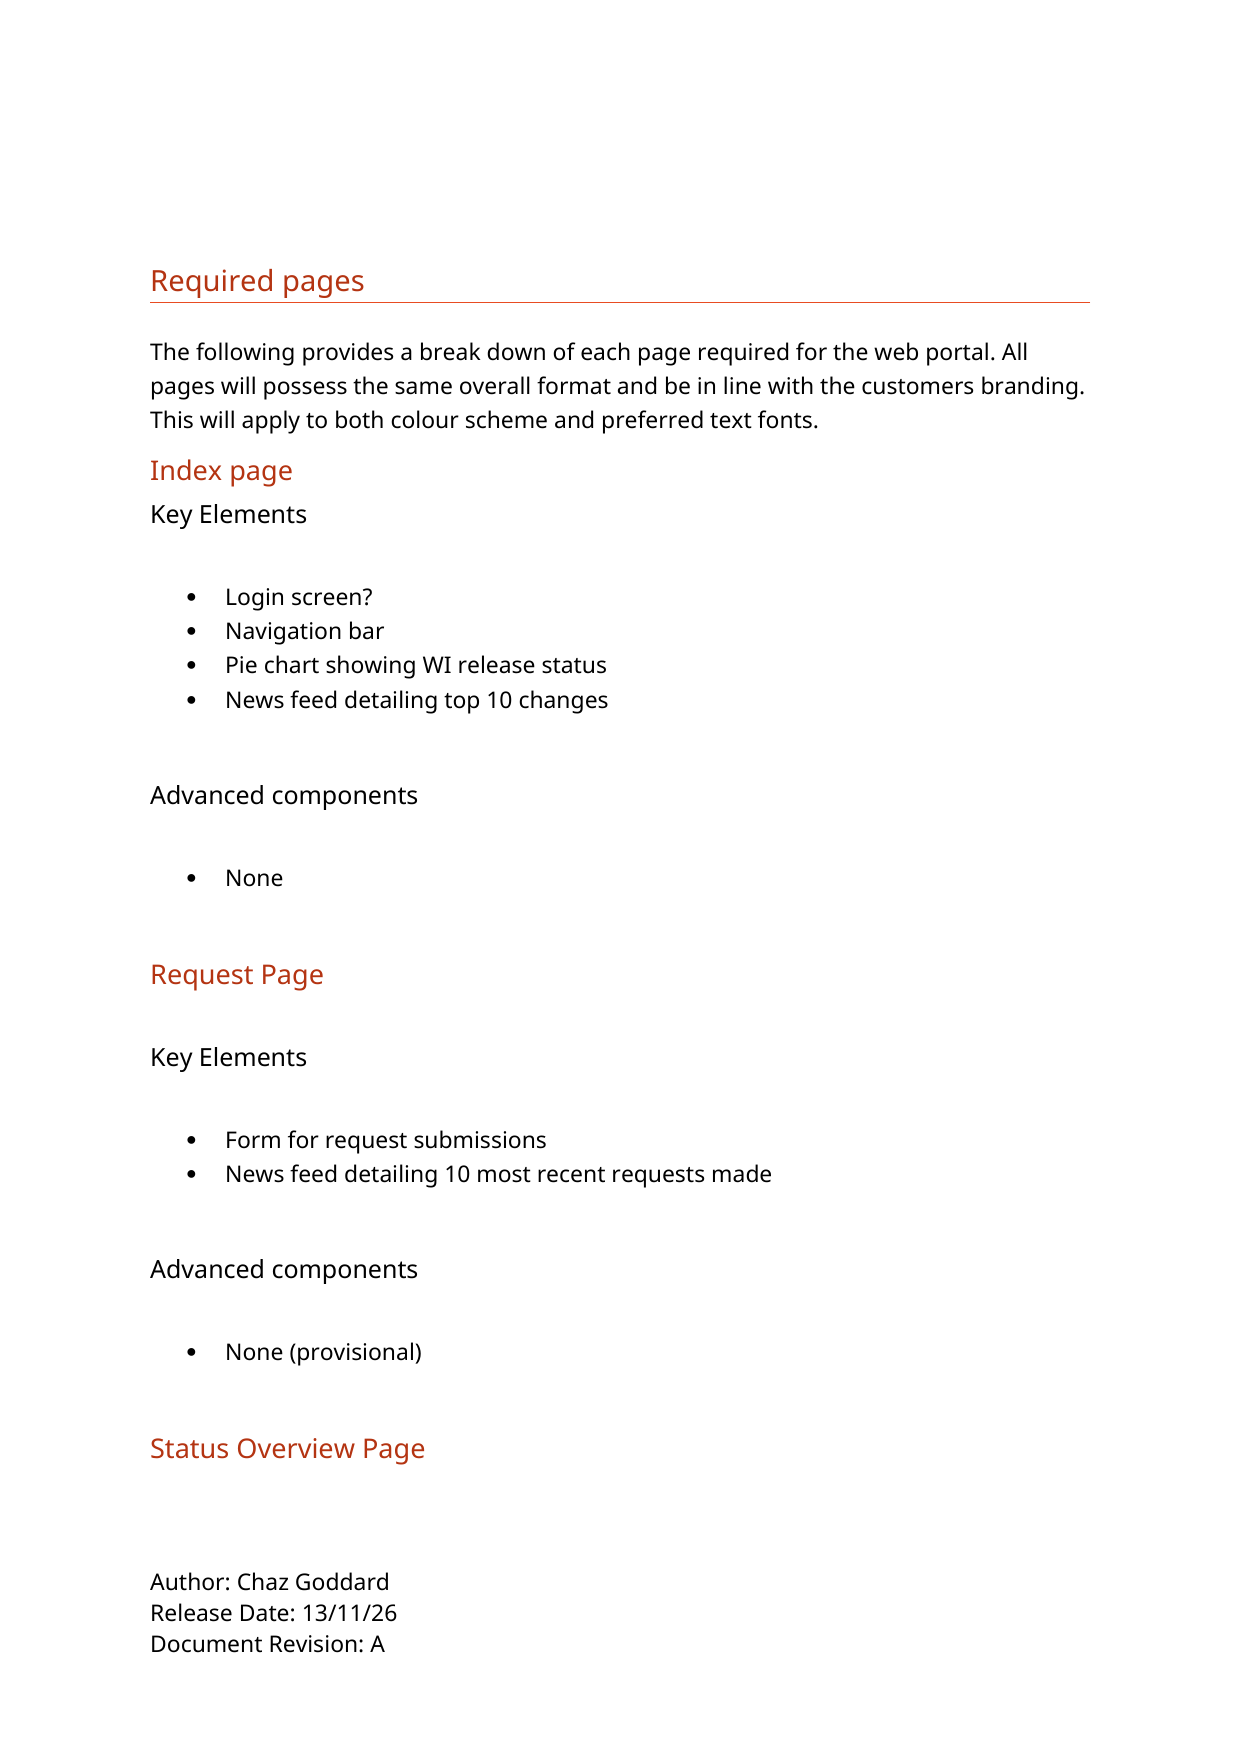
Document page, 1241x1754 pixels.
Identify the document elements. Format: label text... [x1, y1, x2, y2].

subtitle Required pages [150, 260, 1090, 302]
subtitle Key Elements [150, 496, 1090, 530]
subtitle Key Elements [150, 1039, 1090, 1073]
text The following provides a break down of each page required for the web portal. All pages will possess the same overall format and be in line with the customers branding. This will apply to both colour scheme and preferred text fonts. [150, 336, 1090, 436]
subtitle Advanced components [150, 777, 1090, 812]
list Form for request submissions [187, 1123, 1090, 1155]
list Login screen? [187, 581, 1090, 612]
subtitle Status Overview Page [150, 1430, 1090, 1467]
subtitle Advanced components [150, 1252, 1090, 1286]
list Navigation bar [187, 615, 1090, 646]
list News feed detailing 10 most recent requests made [187, 1158, 1090, 1189]
list None (provisional) [187, 1336, 1090, 1367]
list None [187, 862, 1090, 893]
list Pie chart showing WI release status [187, 649, 1090, 681]
list News feed detailing top 10 changes [187, 684, 1090, 715]
subtitle Index page [150, 451, 1090, 488]
subtitle Request Page [150, 956, 1090, 992]
